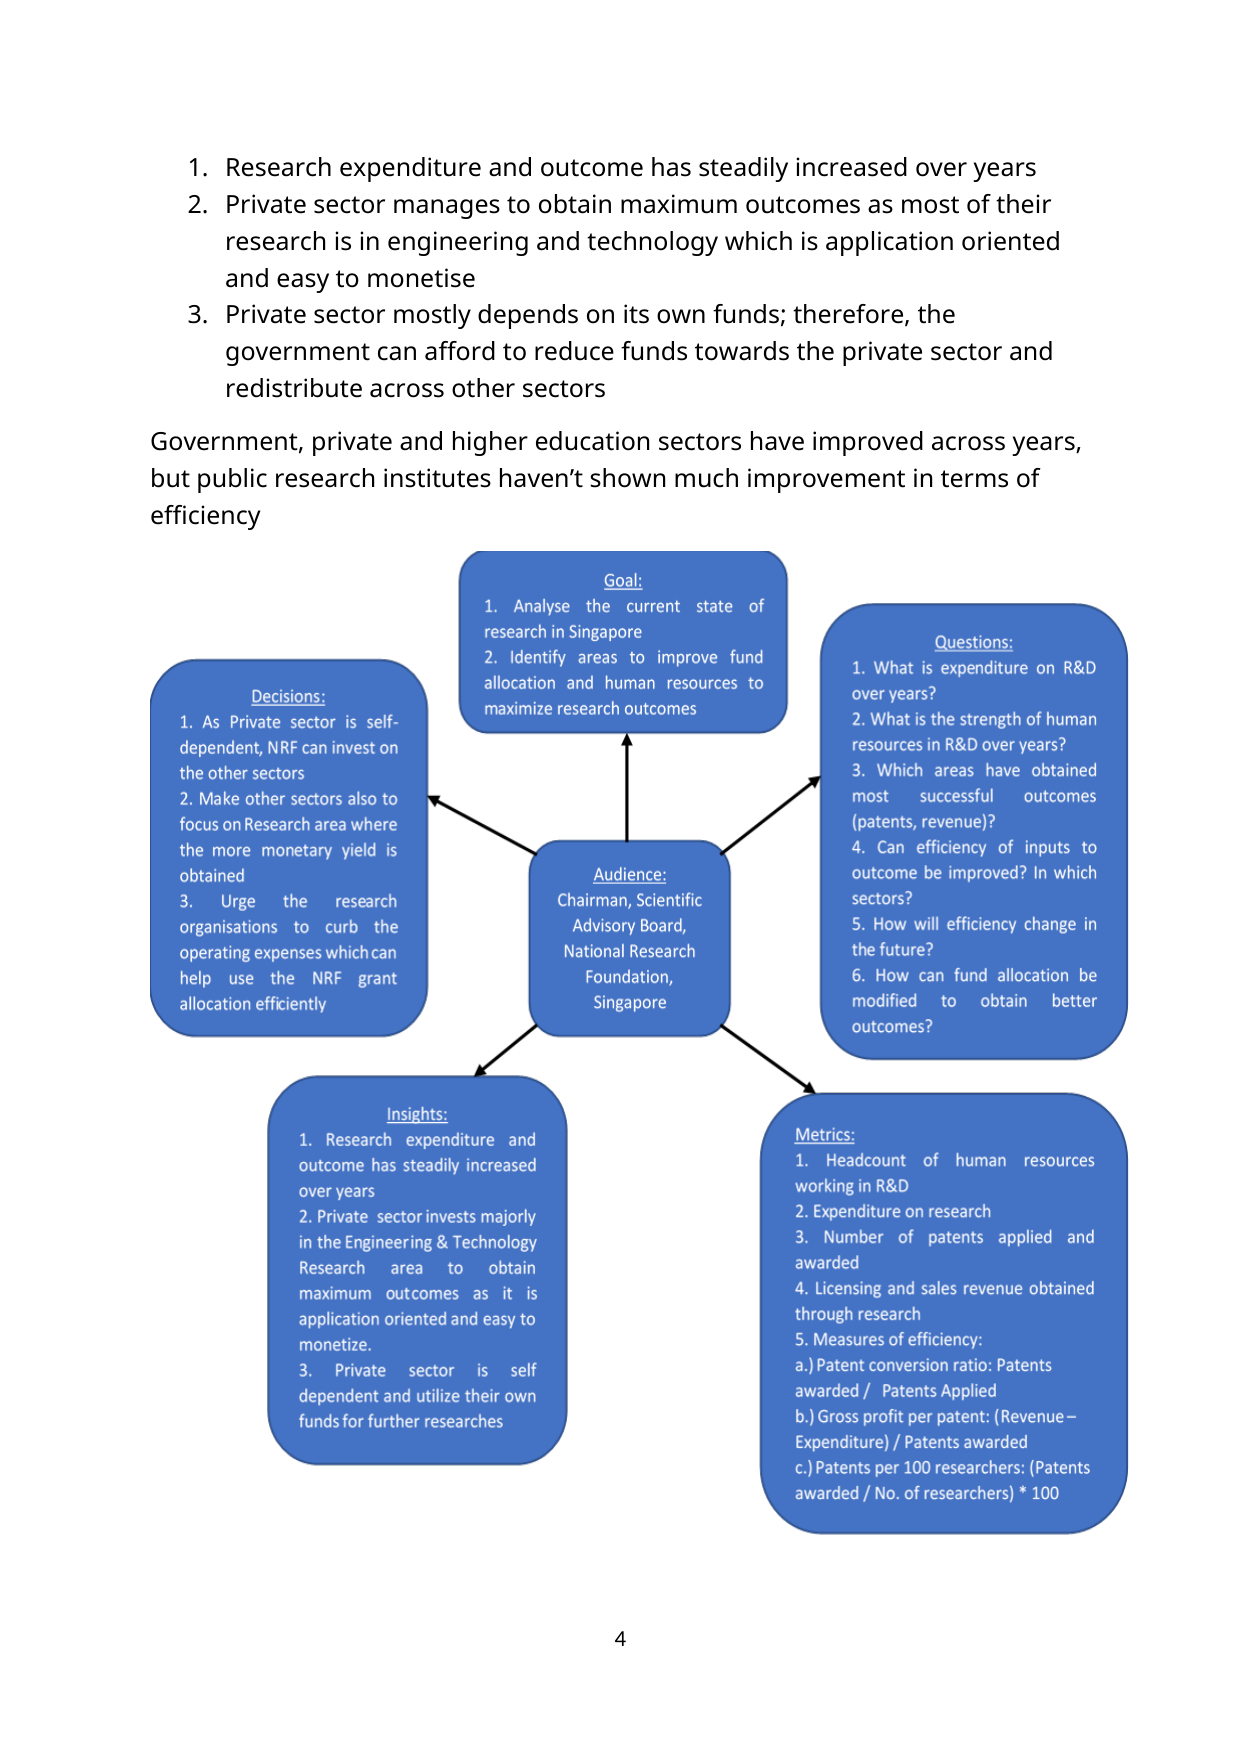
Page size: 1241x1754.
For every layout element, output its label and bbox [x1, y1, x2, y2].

picture [150, 551, 1130, 1538]
